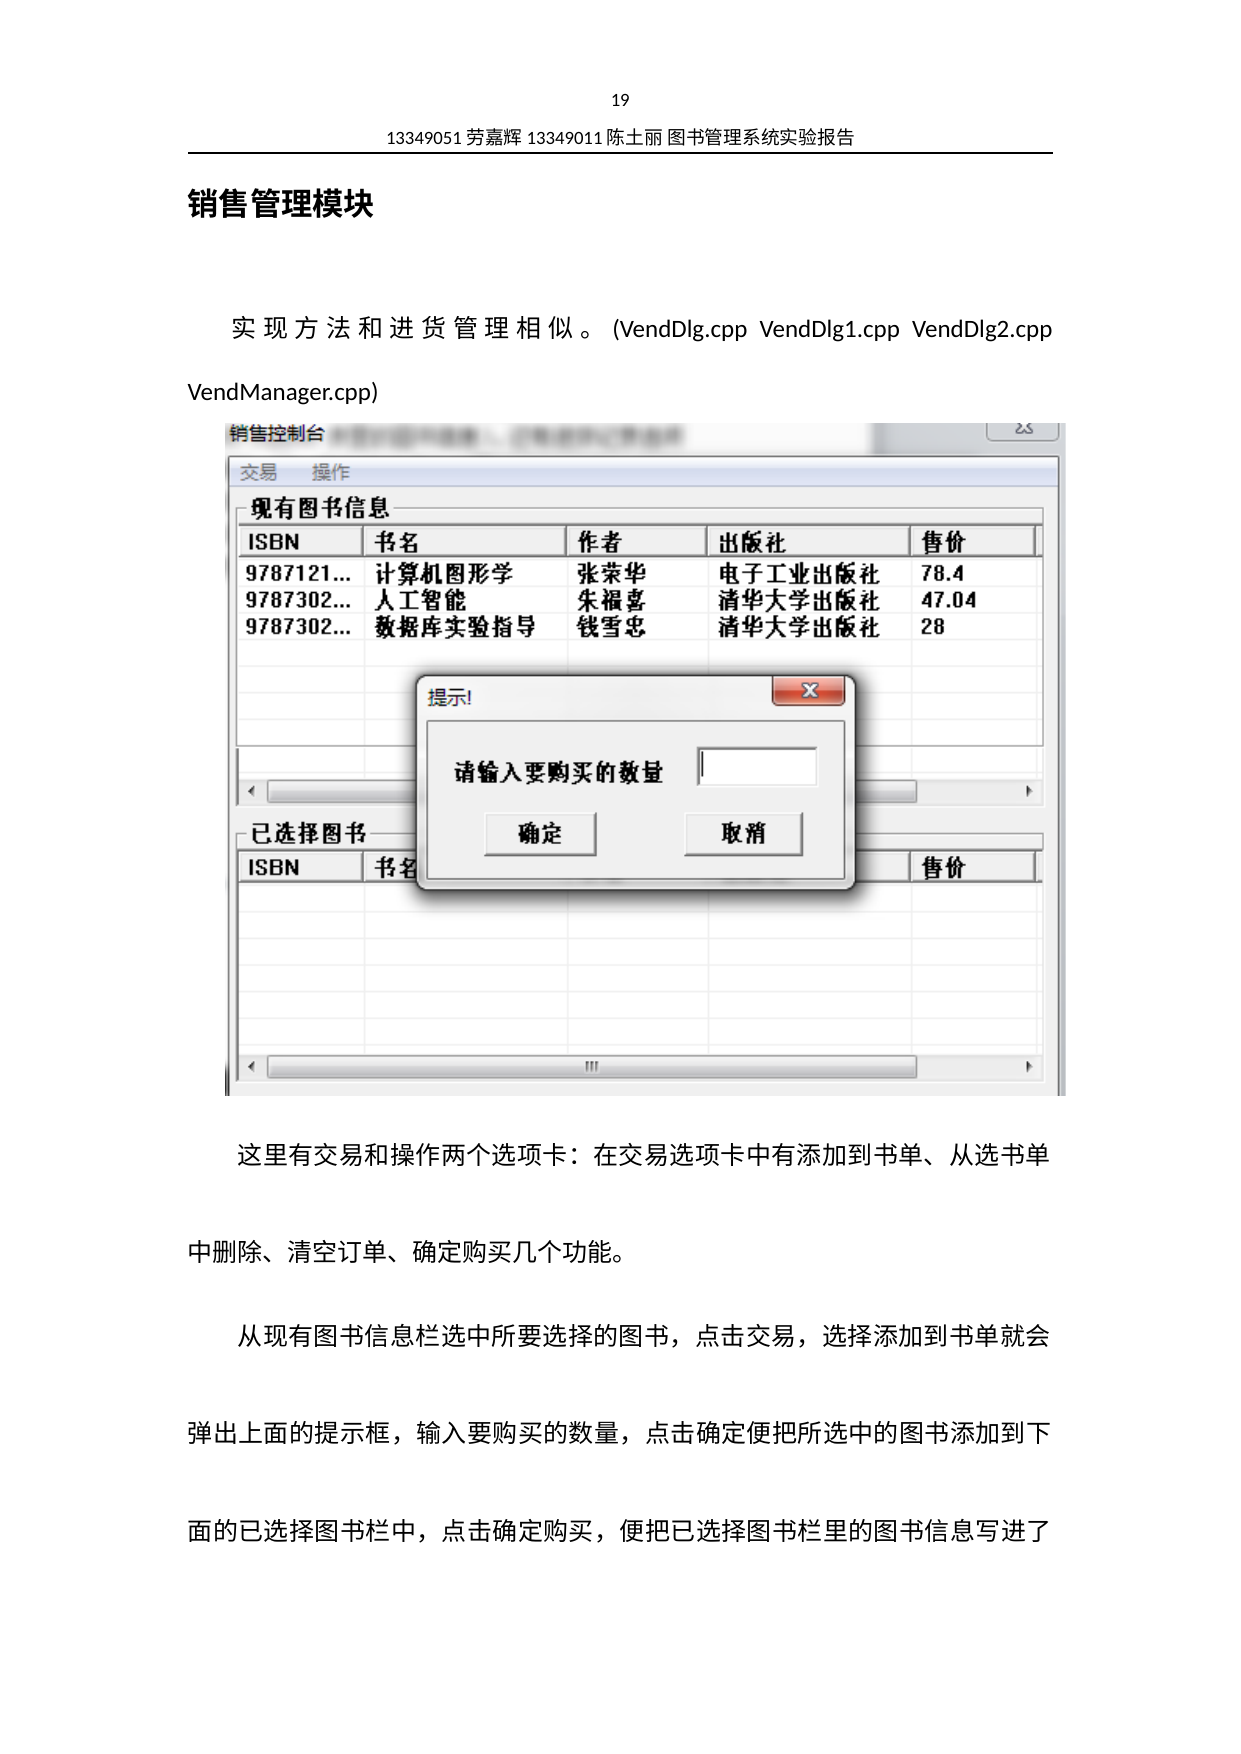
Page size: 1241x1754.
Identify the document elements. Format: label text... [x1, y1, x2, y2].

text 这里有交易和操作两个选项卡：在交易选项卡中有添加到书单、从选书单中删除、清空订单、确定购买几个功能。 [187, 1121, 1053, 1283]
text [187, 1302, 1053, 1562]
text 实现方法和进货管理相似。(VendDlg.cpp VendDlg1.cpp VendDlg2.cpp VendManager.cpp) [187, 294, 1053, 408]
picture [225, 423, 1066, 1096]
subtitle 销售管理模块 [187, 169, 1053, 234]
